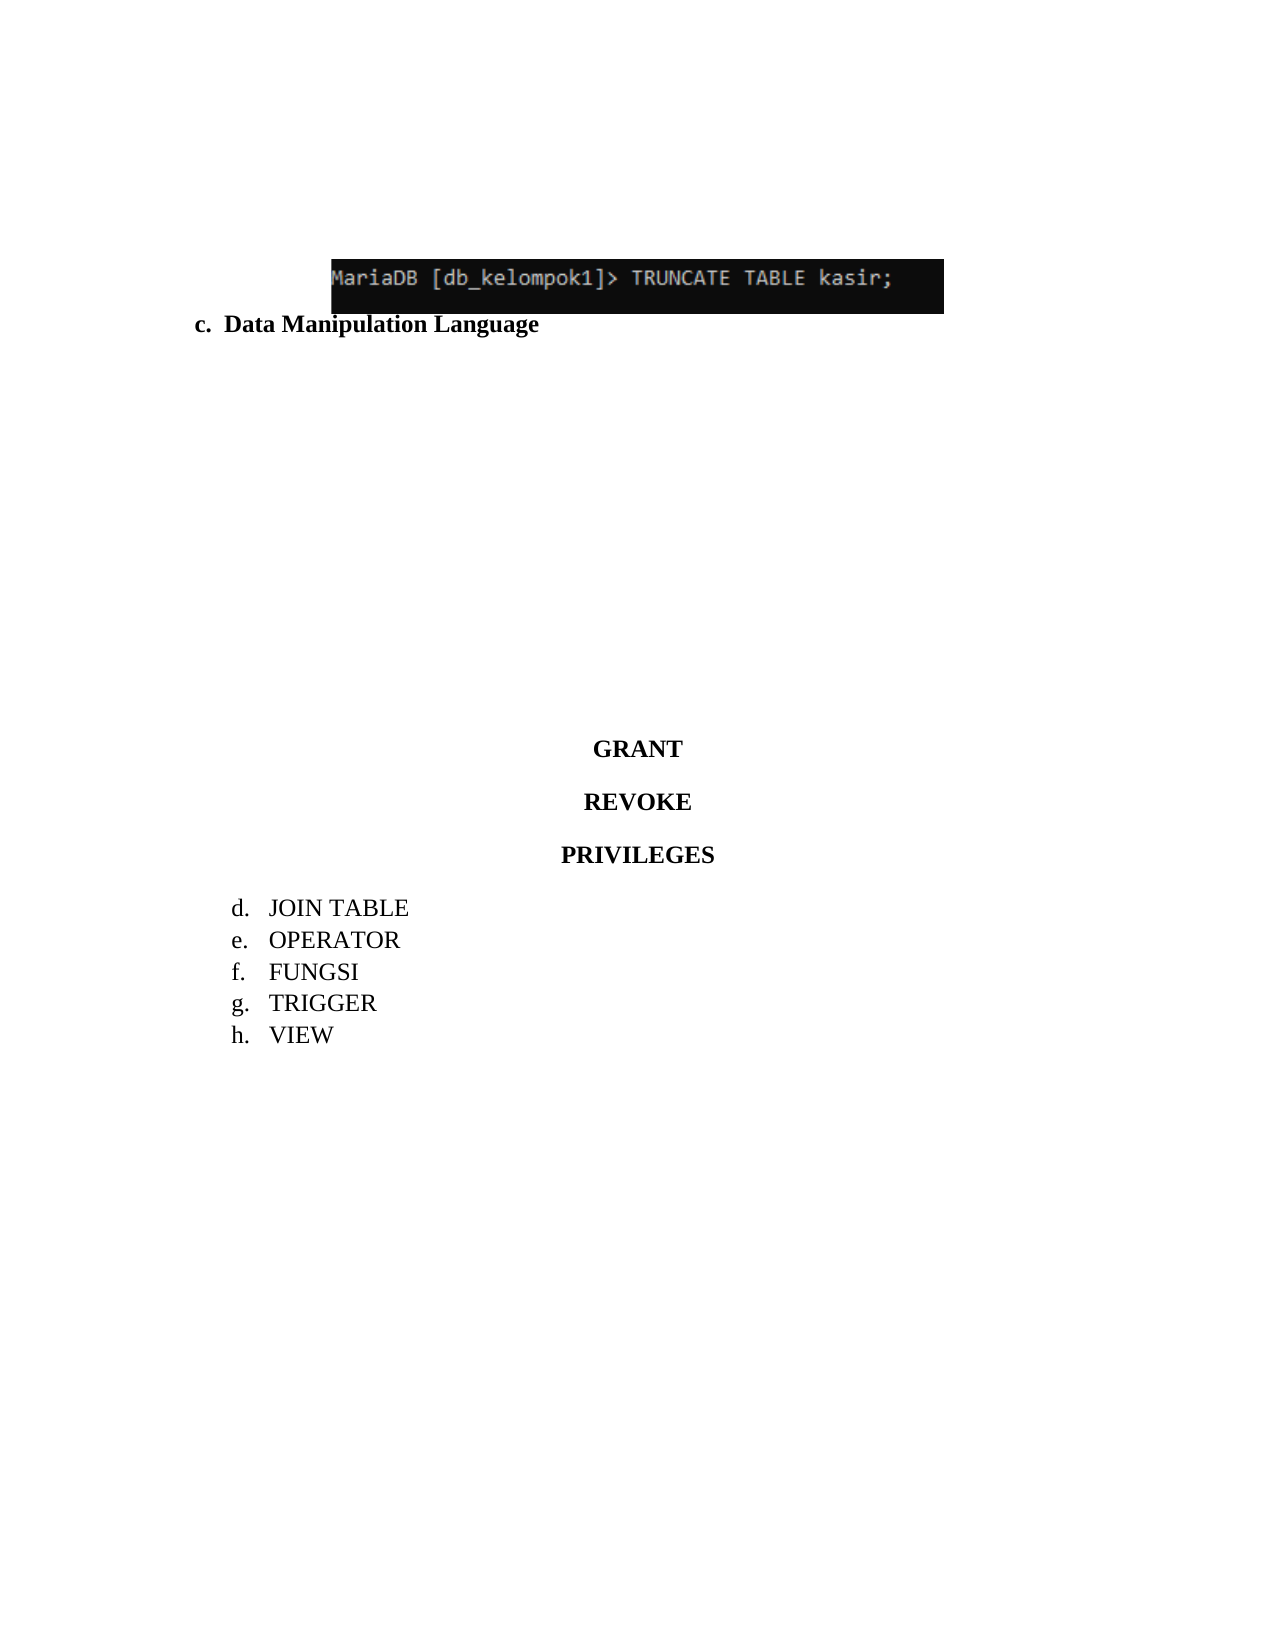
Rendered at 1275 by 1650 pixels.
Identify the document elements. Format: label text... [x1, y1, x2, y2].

list VIEW [231, 1020, 1126, 1049]
list TRIGGER [231, 988, 1126, 1017]
list FUNGSI [231, 957, 1126, 985]
text GRANT [150, 734, 1126, 762]
list OPERATOR [231, 925, 1126, 953]
picture [331, 259, 944, 314]
text PRIVILEGES [150, 840, 1126, 868]
list JOIN TABLE [231, 893, 1126, 922]
list Data Manipulation Language [194, 309, 1126, 338]
text REVOKE [150, 787, 1126, 816]
